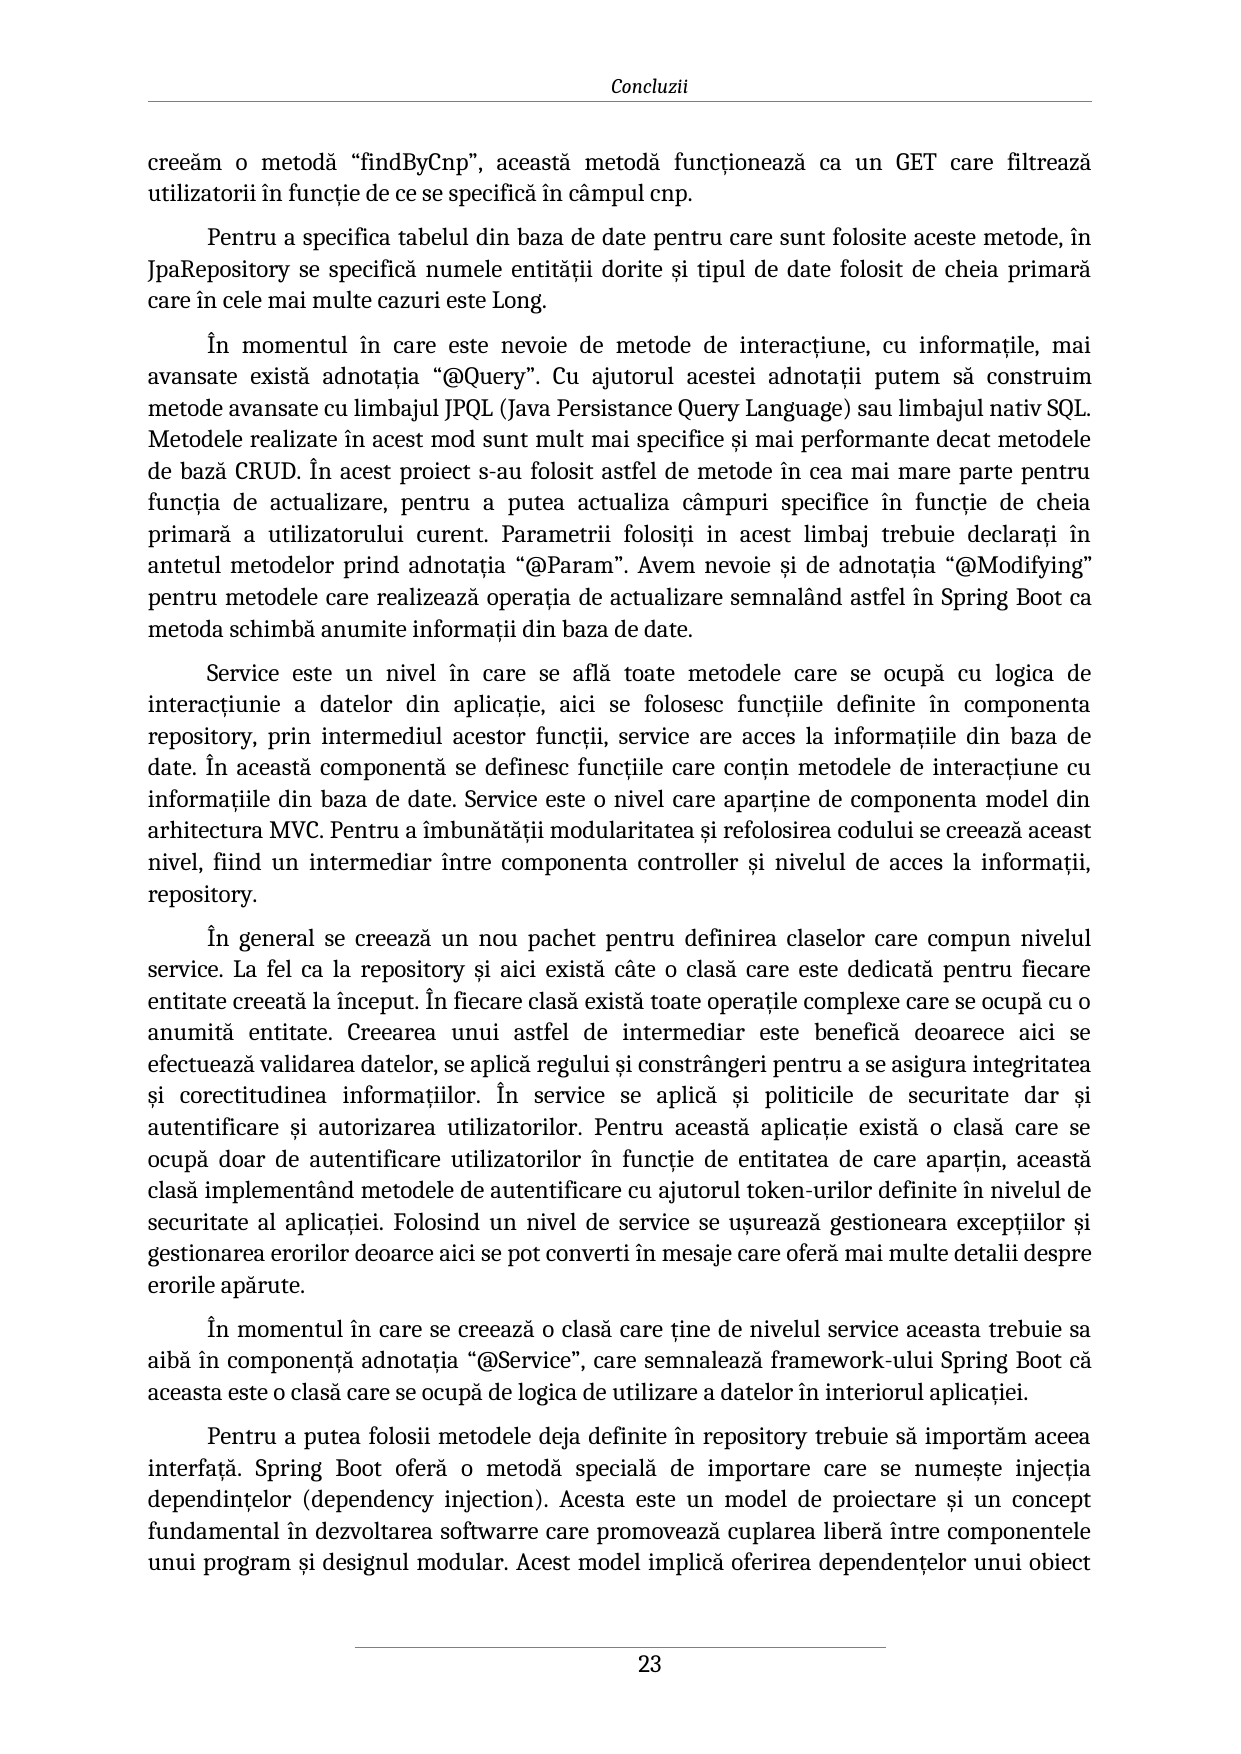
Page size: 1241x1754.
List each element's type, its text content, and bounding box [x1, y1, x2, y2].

text În general se creează un nou pachet pentru definirea claselor care compun nivelul service. La fel ca la repository și aici există câte o clasă care este dedicată pentru fiecare entitate creeată la început. În fiecare clasă există toate operațile complexe care se ocupă cu o anumită entitate. Creearea unui astfel de intermediar este benefică deoarece aici se efectuează validarea datelor, se aplică regului și constrângeri pentru a se asigura integritatea și corectitudinea informațiilor. În service se aplică și politicile de securitate dar și autentificare și autorizarea utilizatorilor. Pentru această aplicație există o clasă care se ocupă doar de autentificare utilizatorilor în funcție de entitatea de care aparțin, această clasă implementând metodele de autentificare cu ajutorul token-urilor definite în nivelul de securitate al aplicației. Folosind un nivel de service se ușurează gestioneara excepțiilor și gestionarea erorilor deoarce aici se pot converti în mesaje care oferă mai multe detalii despre erorile apărute. [148, 924, 1092, 1299]
text În momentul în care este nevoie de metode de interacțiune, cu informațile, mai avansate există adnotația “@Query”. Cu ajutorul acestei adnotații putem să construim metode avansate cu limbajul JPQL (Java Persistance Query Language) sau limbajul nativ SQL. Metodele realizate în acest mod sunt mult mai specifice și mai performante decat metodele de bază CRUD. În acest proiect s-au folosit astfel de metode în cea mai mare parte pentru funcția de actualizare, pentru a putea actualiza câmpuri specifice în funcție de cheia primară a utilizatorului curent. Parametrii folosiți in acest limbaj trebuie declarați în antetul metodelor prind adnotația “@Param”. Avem nevoie și de adnotația “@Modifying” pentru metodele care realizează operația de actualizare semnalând astfel în Spring Boot ca metoda schimbă anumite informații din baza de date. [148, 331, 1092, 643]
text În momentul în care se creează o clasă care ține de nivelul service aceasta trebuie sa aibă în componență adnotația “@Service”, care semnalează framework-ului Spring Boot că aceasta este o clasă care se ocupă de logica de utilizare a datelor în interiorul aplicației. [148, 1315, 1092, 1407]
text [148, 1422, 1092, 1577]
text Pentru a specifica tabelul din baza de date pentru care sunt folosite aceste metode, în JpaRepository se specifică numele entității dorite și tipul de date folosit de cheia primară care în cele mai multe cazuri este Long. [148, 223, 1092, 315]
text Service este un nivel în care se află toate metodele care se ocupă cu logica de interacțiunie a datelor din aplicație, aici se folosesc funcțiile definite în componenta repository, prin intermediul acestor funcții, service are acces la informațiile din baza de date. În această componentă se definesc funcțiile care conțin metodele de interacțiune cu informațiile din baza de date. Service este o nivel care aparține de componenta model din arhitectura MVC. Pentru a îmbunătății modularitatea și refolosirea codului se creează aceast nivel, fiind un intermediar între componenta controller și nivelul de acces la informații, repository. [148, 659, 1092, 908]
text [148, 148, 1092, 208]
